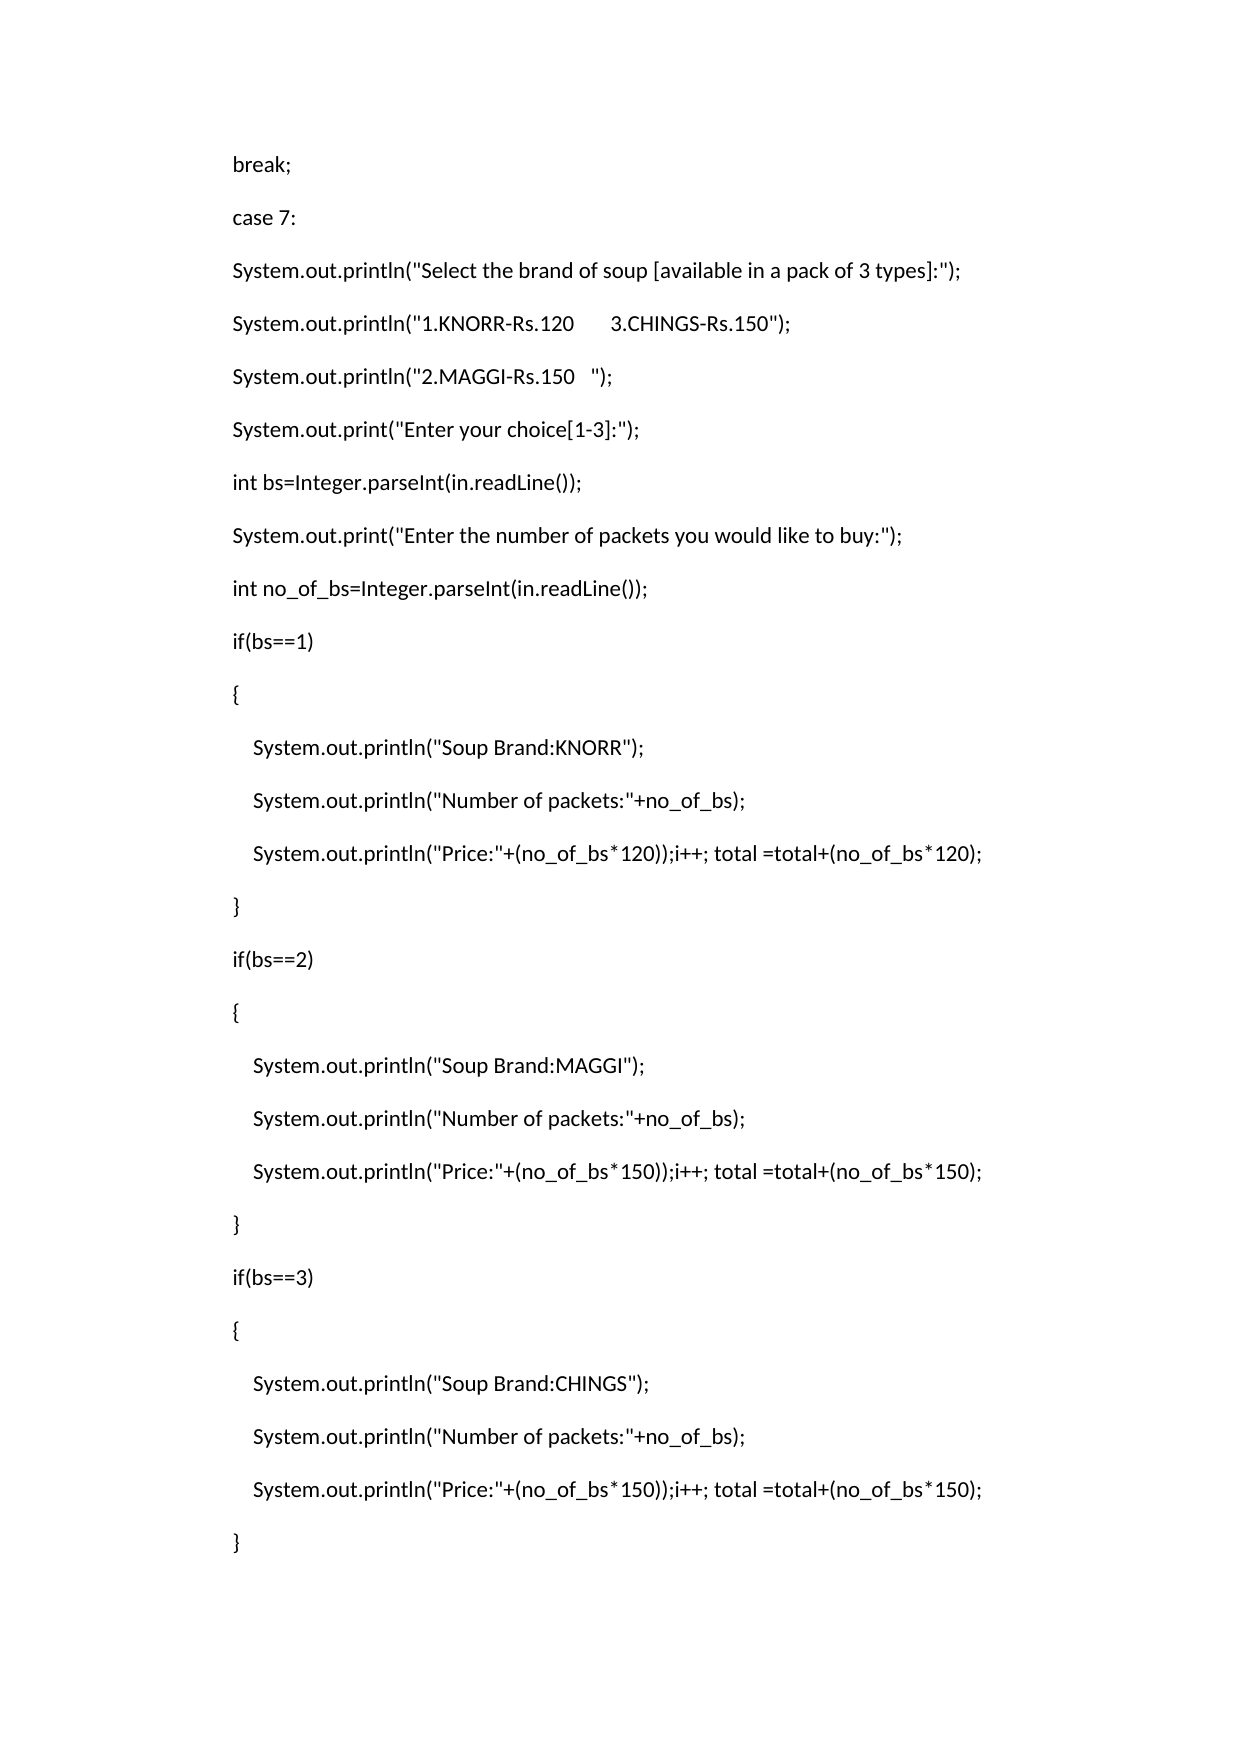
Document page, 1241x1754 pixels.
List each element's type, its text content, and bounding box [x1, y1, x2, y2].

text System.out.println("Soup Brand:MAGGI"); [150, 1051, 1090, 1079]
text int bs=Integer.parseInt(in.readLine()); [150, 468, 1090, 496]
text System.out.println("Soup Brand:KNORR"); [150, 733, 1090, 761]
text System.out.print("Enter the number of packets you would like to buy:"); [150, 521, 1090, 549]
text System.out.println("2.MAGGI-Rs.150 "); [150, 362, 1090, 390]
text { [150, 998, 1090, 1026]
text { [150, 1316, 1090, 1344]
text System.out.println("Price:"+(no_of_bs*150));i++; total =total+(no_of_bs*150); [150, 1476, 1090, 1503]
text if(bs==3) [150, 1263, 1090, 1291]
text System.out.println("Select the brand of soup [available in a pack of 3 types]:"); [150, 256, 1090, 284]
text } [150, 1528, 1090, 1557]
text System.out.println("Price:"+(no_of_bs*120));i++; total =total+(no_of_bs*120); [150, 839, 1090, 867]
text int no_of_bs=Integer.parseInt(in.readLine()); [150, 574, 1090, 602]
text case 7: [150, 203, 1090, 231]
text System.out.println("Number of packets:"+no_of_bs); [150, 786, 1090, 814]
text { [150, 680, 1090, 708]
text } [150, 1210, 1090, 1238]
text System.out.println("Price:"+(no_of_bs*150));i++; total =total+(no_of_bs*150); [150, 1157, 1090, 1185]
text System.out.println("Number of packets:"+no_of_bs); [150, 1422, 1090, 1451]
text break; [150, 150, 1090, 178]
text } [150, 892, 1090, 920]
text System.out.print("Enter your choice[1-3]:"); [150, 415, 1090, 443]
text System.out.println("1.KNORR-Rs.120 3.CHINGS-Rs.150"); [150, 309, 1090, 337]
text if(bs==1) [150, 627, 1090, 655]
text if(bs==2) [150, 945, 1090, 973]
text System.out.println("Number of packets:"+no_of_bs); [150, 1104, 1090, 1132]
text System.out.println("Soup Brand:CHINGS"); [150, 1369, 1090, 1397]
